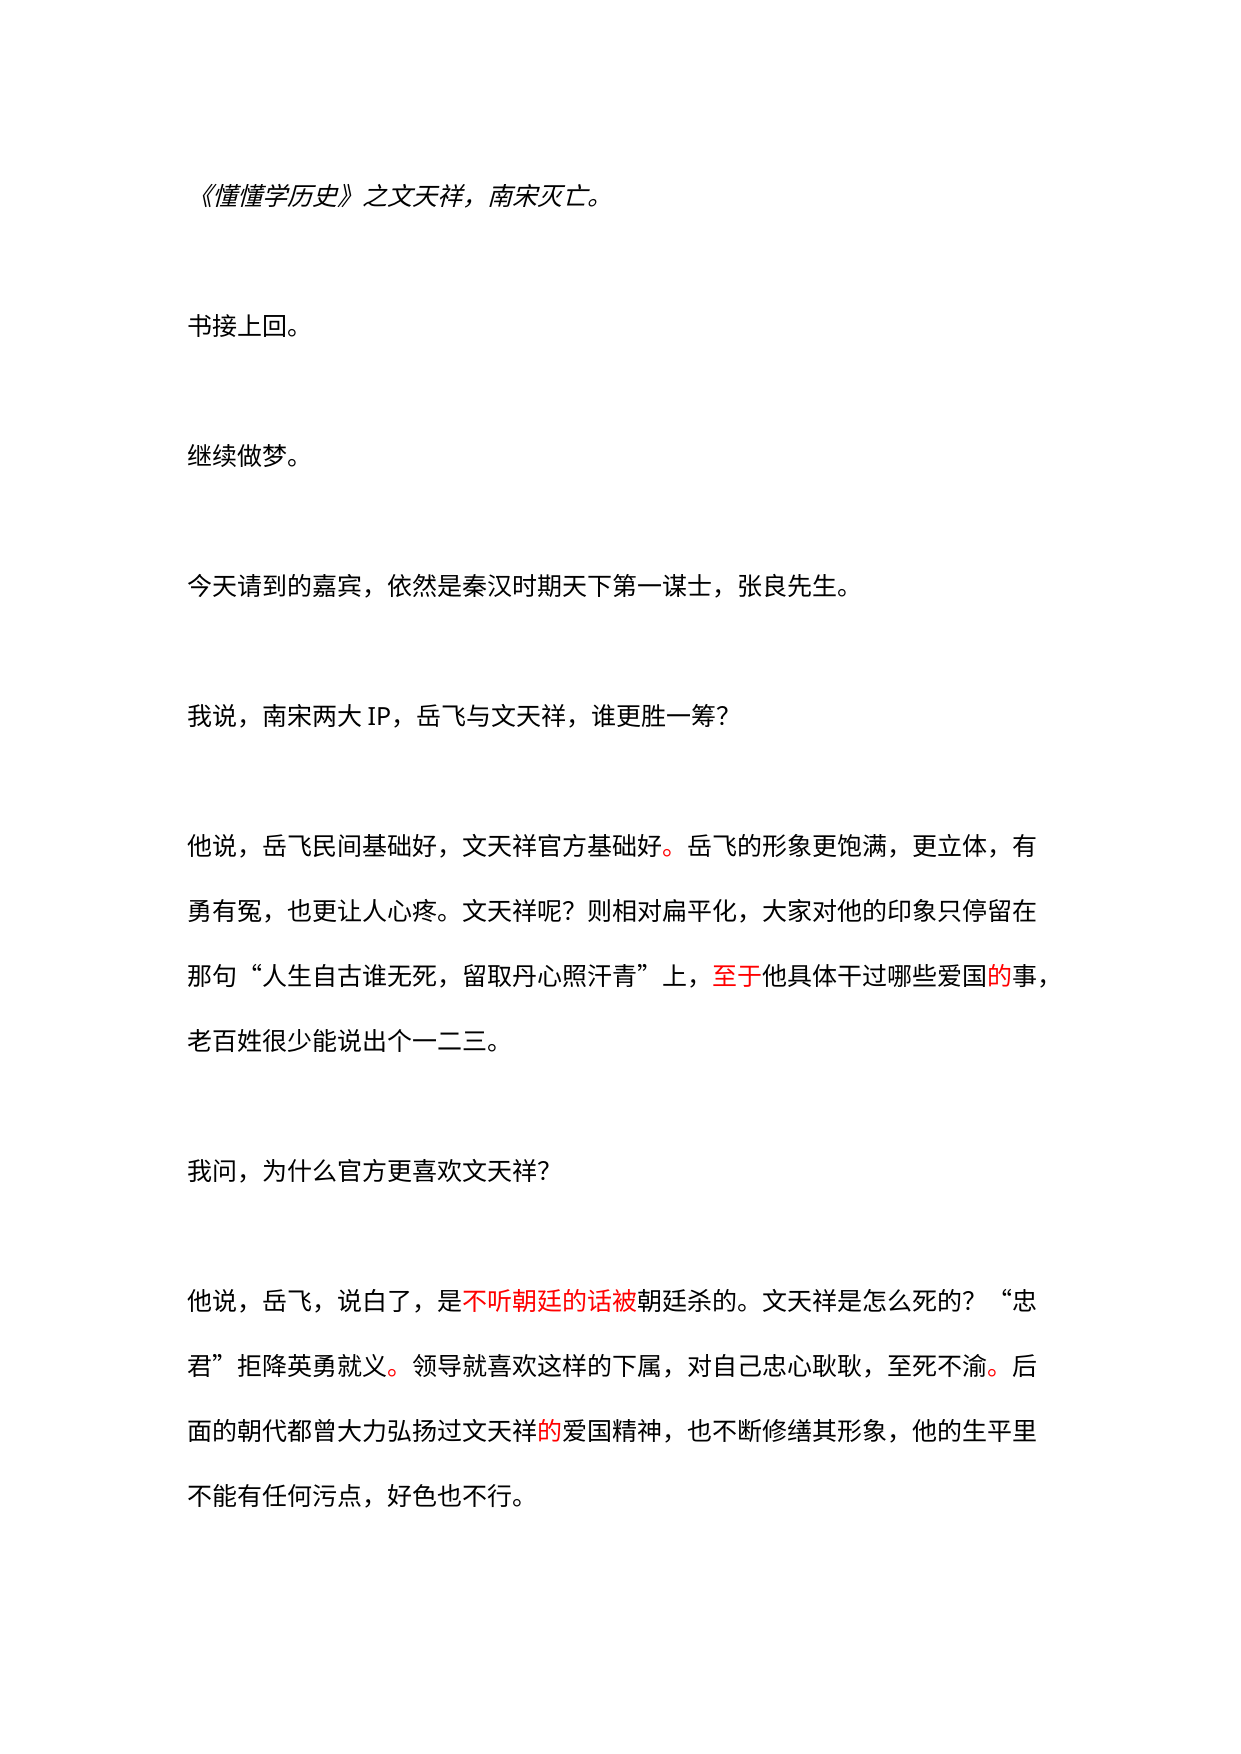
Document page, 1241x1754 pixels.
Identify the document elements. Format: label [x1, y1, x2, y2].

text [187, 162, 1053, 1527]
